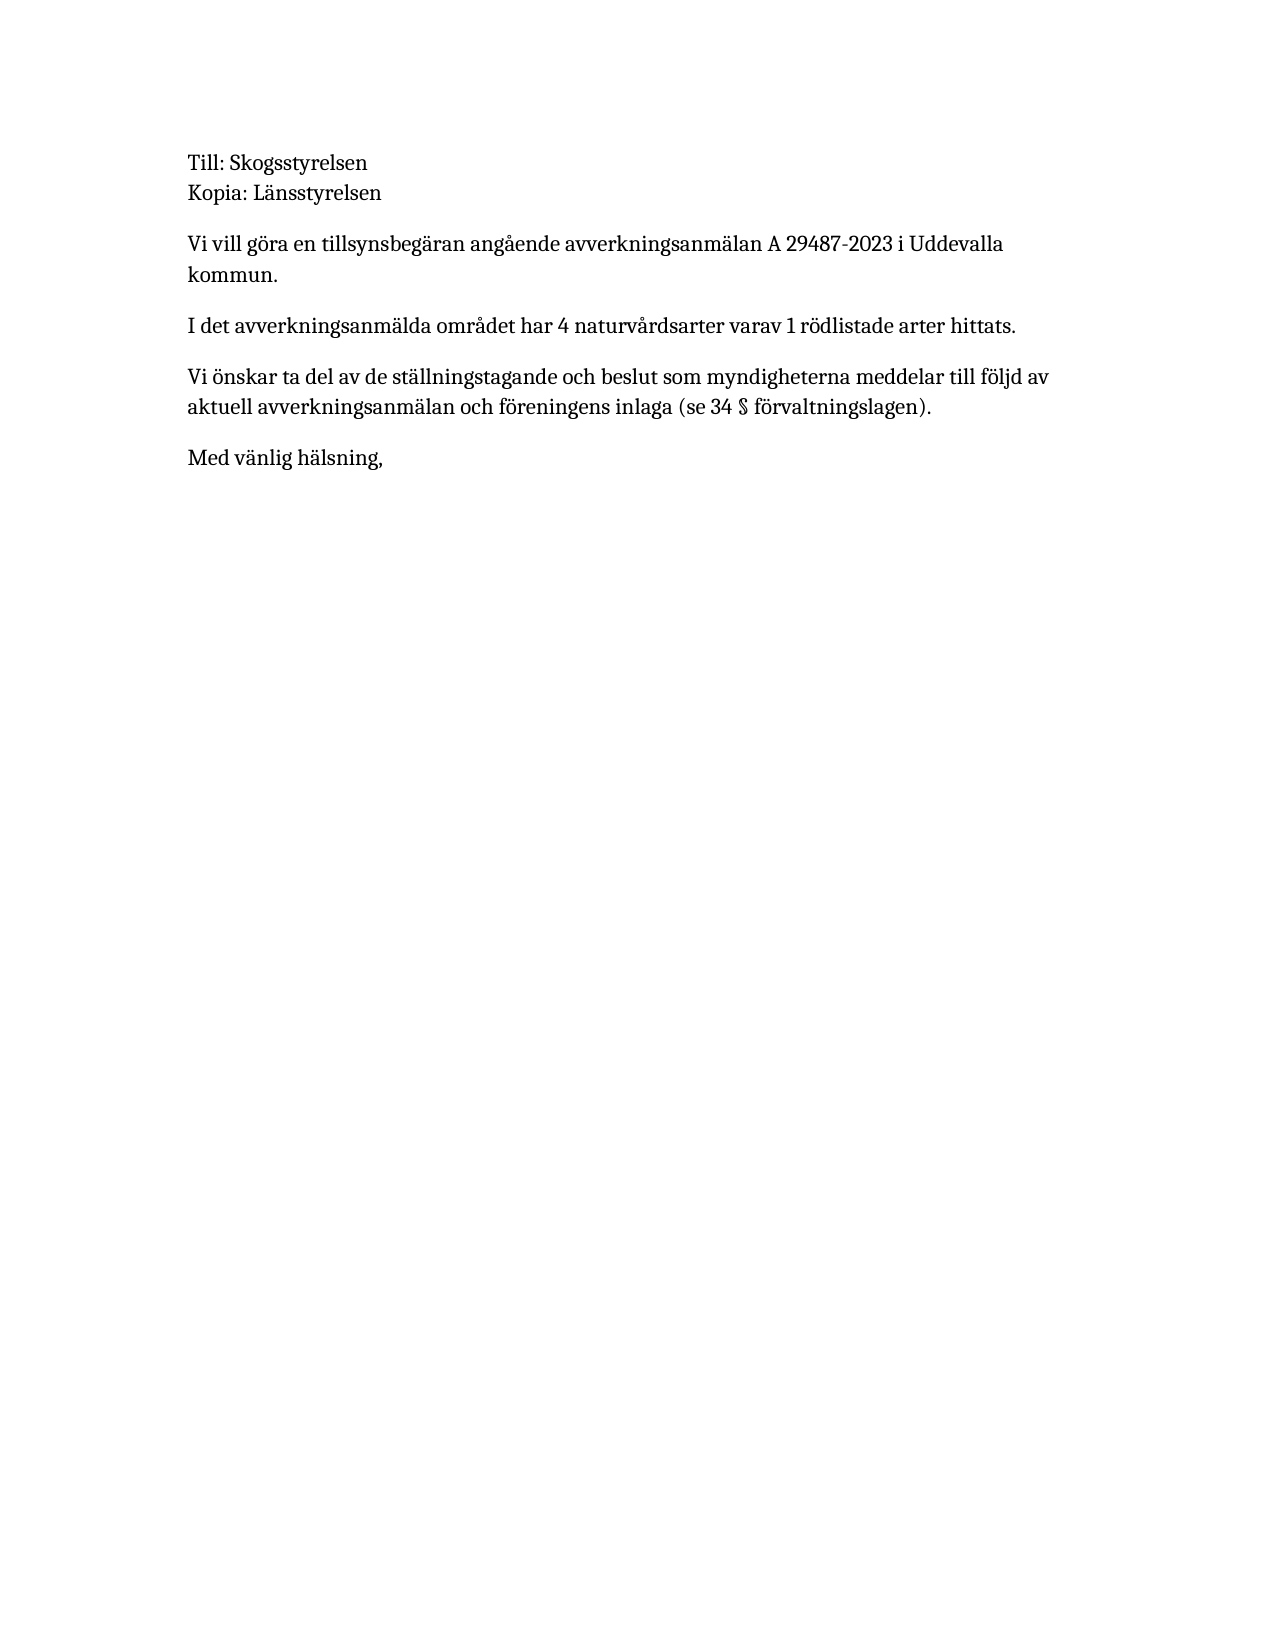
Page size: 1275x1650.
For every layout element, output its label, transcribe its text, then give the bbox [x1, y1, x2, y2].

text Vi önskar ta del av de ställningstagande och beslut som myndigheterna meddelar till följd av aktuell avverkningsanmälan och föreningens inlaga (se 34 § förvaltningslagen). [187, 363, 1087, 420]
text Med vänlig hälsning, [187, 445, 1087, 501]
text Till: Skogsstyrelsen Kopia: Länsstyrelsen [187, 150, 1087, 207]
text Vi vill göra en tillsynsbegäran angående avverkningsanmälan A 29487-2023 i Uddevalla kommun. [187, 231, 1087, 288]
text I det avverkningsanmälda området har 4 naturvårdsarter varav 1 rödlistade arter hittats. [187, 312, 1087, 339]
